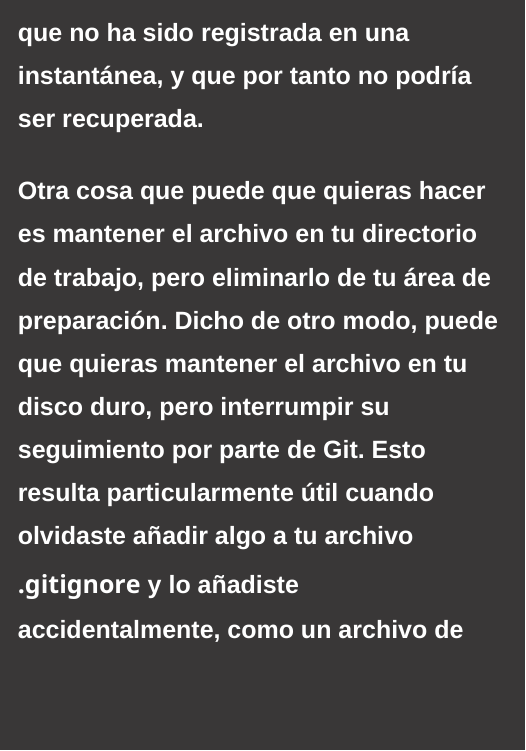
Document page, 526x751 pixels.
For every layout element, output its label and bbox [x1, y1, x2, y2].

text [18, 18, 507, 133]
text [18, 176, 507, 644]
